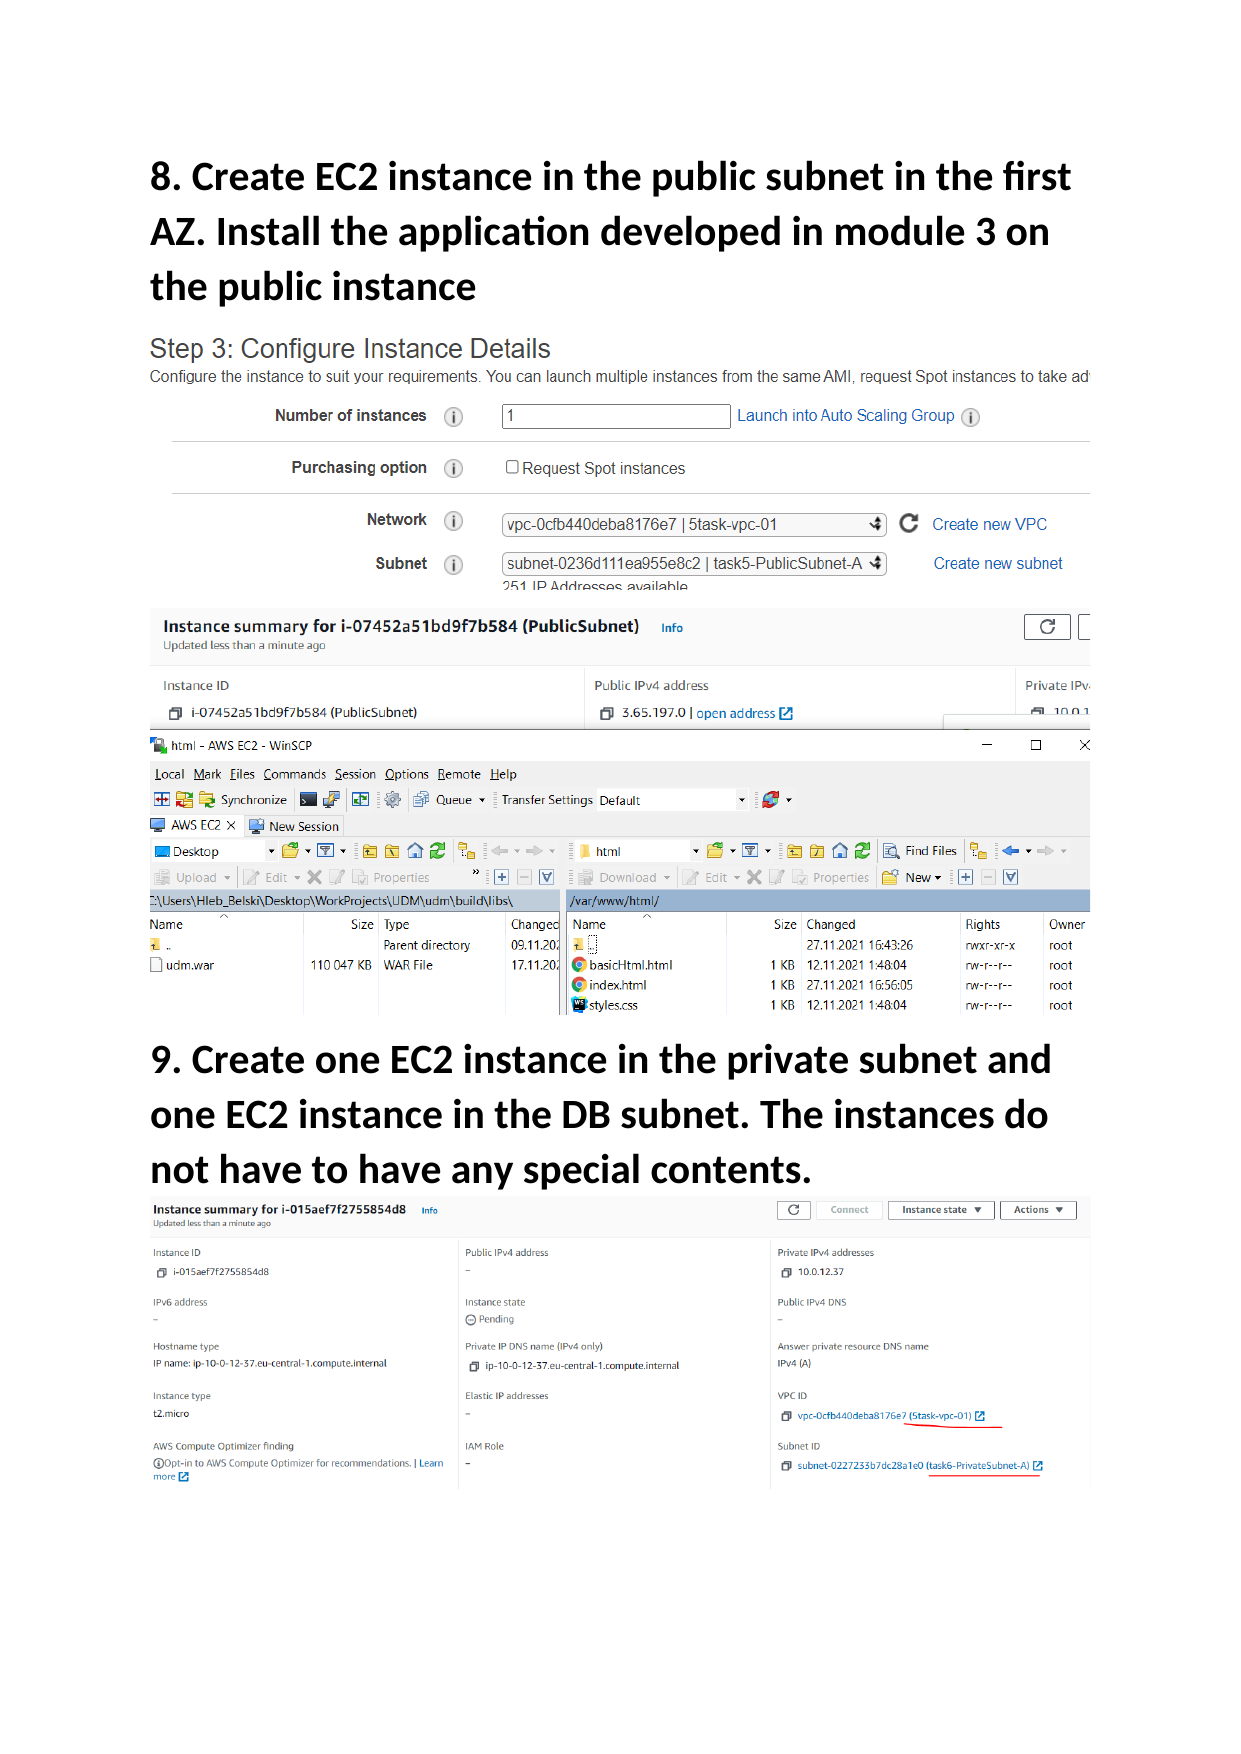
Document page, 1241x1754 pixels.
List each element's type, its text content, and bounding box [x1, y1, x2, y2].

text 9. Create one EC2 instance in the private subnet and one EC2 instance in the DB subnet. The instances do not have to have any special contents. [150, 1033, 1090, 1196]
picture [150, 331, 1091, 590]
text 8. Create EC2 instance in the public subnet in the first AZ. Install the application developed in module 3 on the public instance [150, 150, 1090, 311]
picture [150, 608, 1091, 1015]
picture [150, 1196, 1091, 1489]
